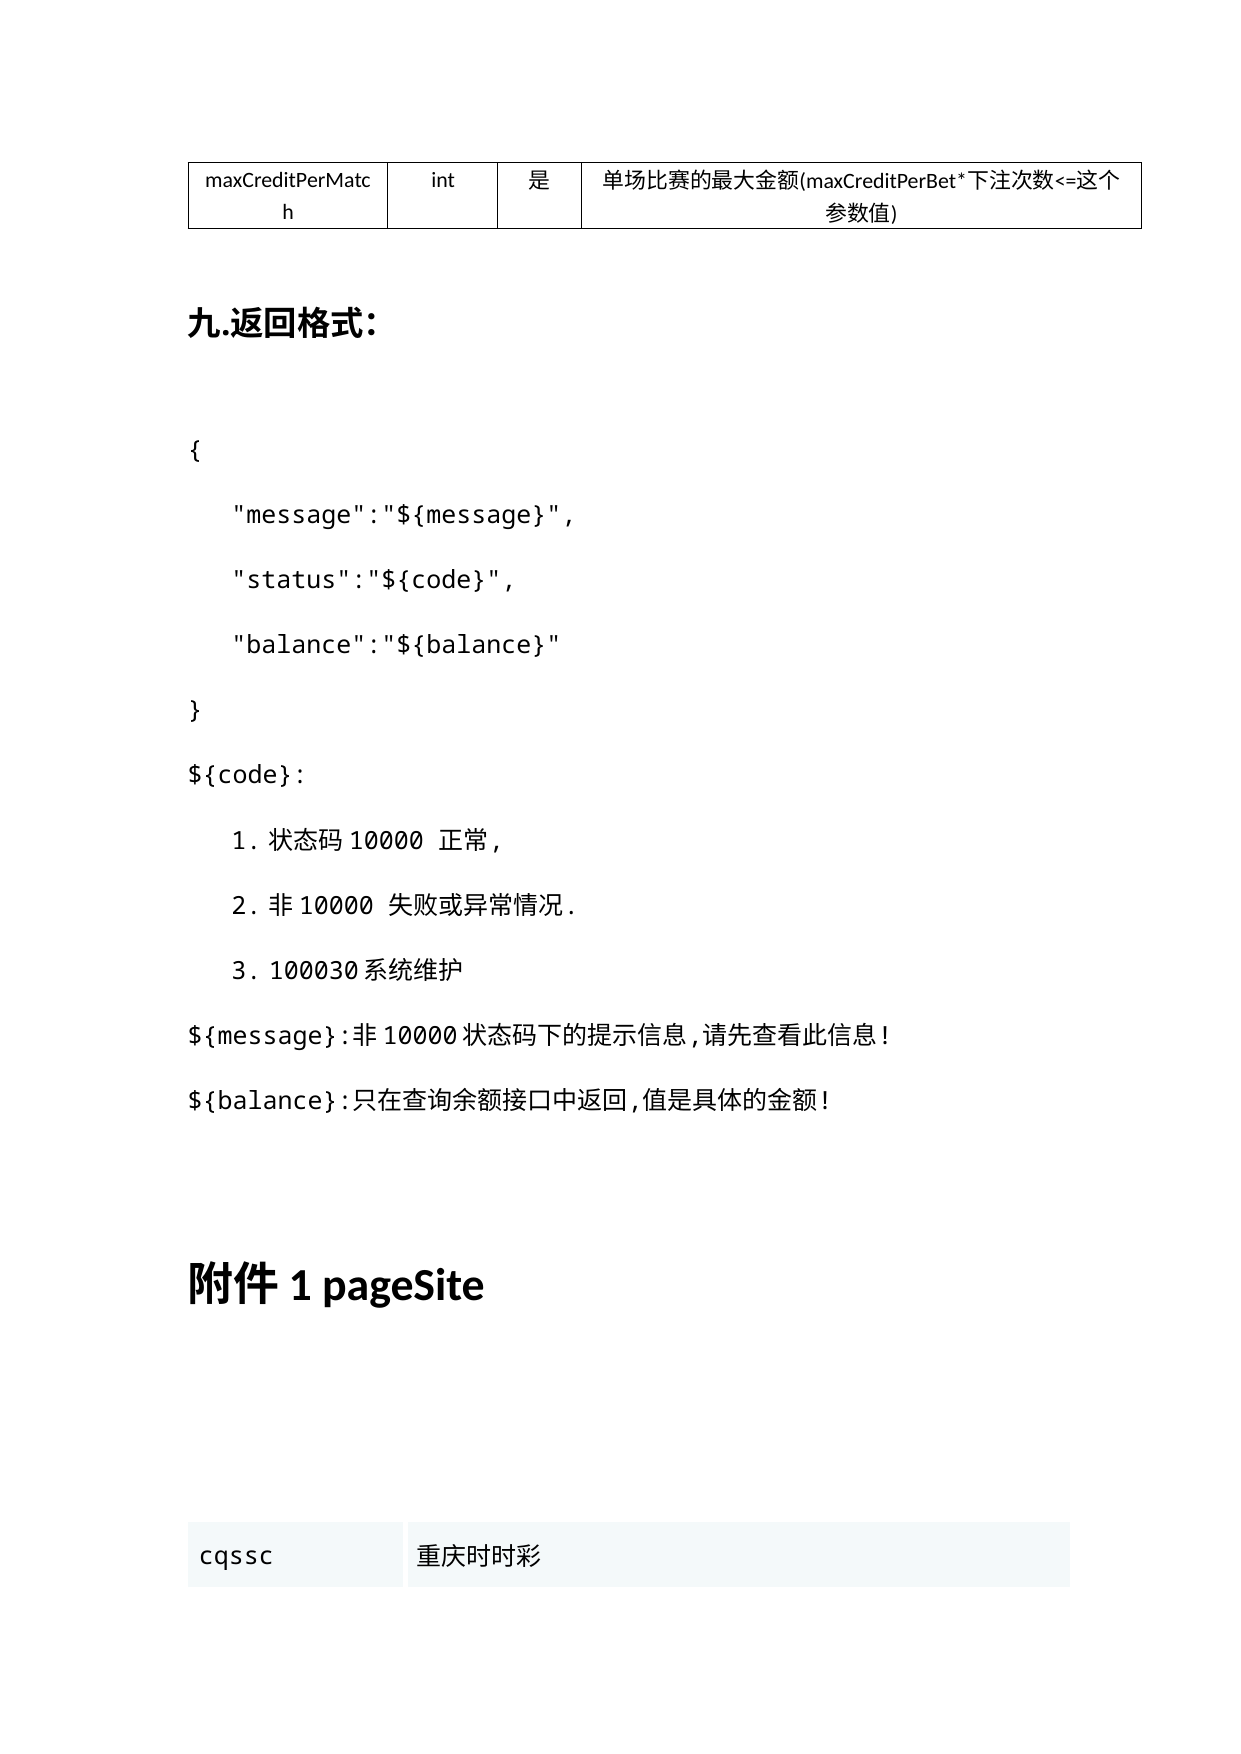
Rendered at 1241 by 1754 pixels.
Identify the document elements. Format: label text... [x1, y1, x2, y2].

subtitle 附件1 pageSite [187, 1231, 1053, 1329]
table_cell int [388, 163, 497, 228]
text ${message}:非10000状态码下的提示信息,请先查看此信息! [187, 1001, 1053, 1066]
list 100030系统维护 [231, 936, 1053, 1001]
table_cell 是 [498, 163, 581, 228]
table_header 重庆时时彩 [408, 1522, 1070, 1587]
table_cell maxCreditPerMatch [189, 163, 387, 228]
text "status":"${code}", [187, 546, 1053, 611]
table_header cqssc [188, 1522, 403, 1587]
text "message":"${message}", [187, 481, 1053, 546]
text ${balance}:只在查询余额接口中返回,值是具体的金额! [187, 1066, 1053, 1131]
list 状态码10000 正常, [231, 806, 1053, 871]
table_cell 单场比赛的最大金额(maxCreditPerBet*下注次数<=这个参数值) [582, 163, 1141, 228]
list 非10000 失败或异常情况. [231, 871, 1053, 936]
text } [187, 676, 1053, 741]
subtitle 九.返回格式： [187, 289, 1053, 354]
text ${code}: [187, 741, 1053, 806]
text "balance":"${balance}" [187, 611, 1053, 676]
text { [187, 416, 1053, 481]
